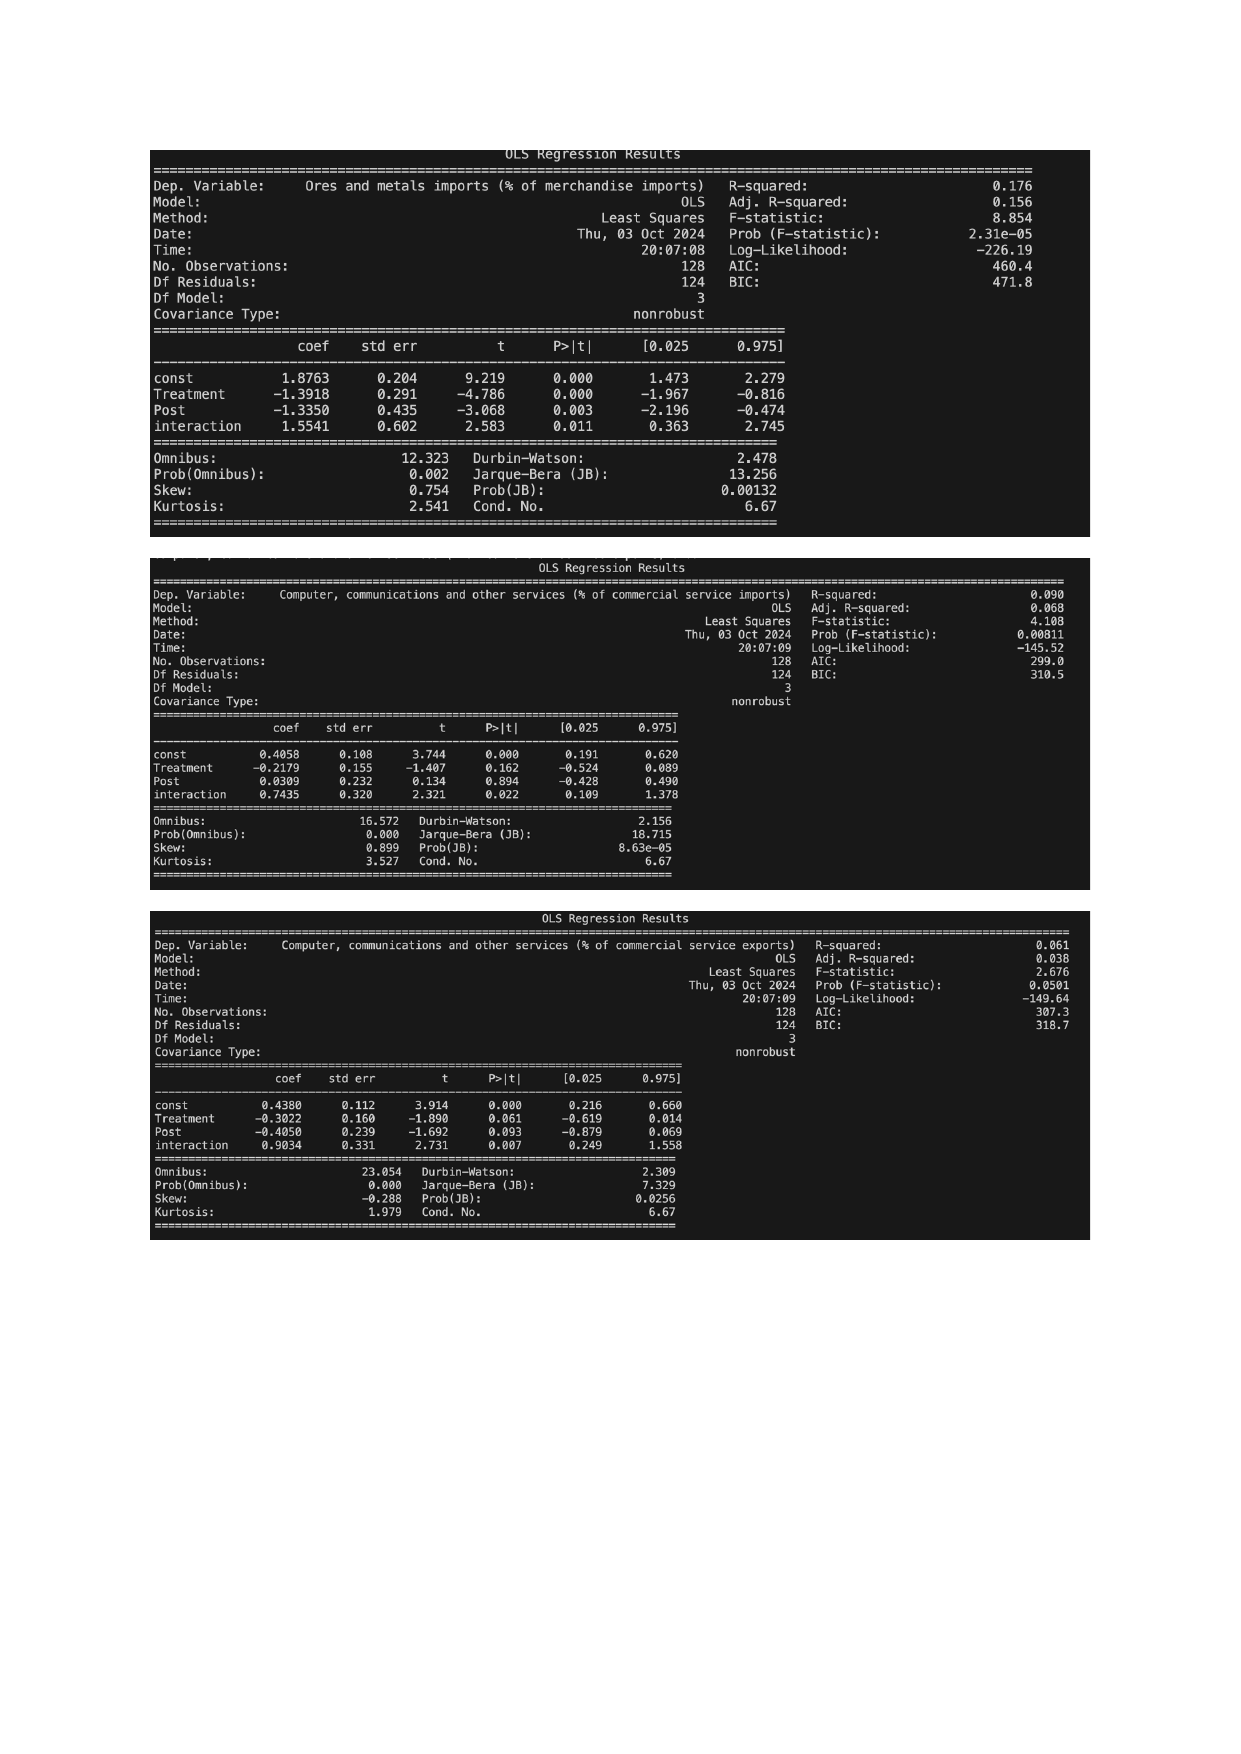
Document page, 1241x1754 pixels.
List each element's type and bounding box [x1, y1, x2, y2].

picture [150, 150, 1091, 537]
picture [150, 911, 1091, 1240]
picture [150, 558, 1091, 890]
